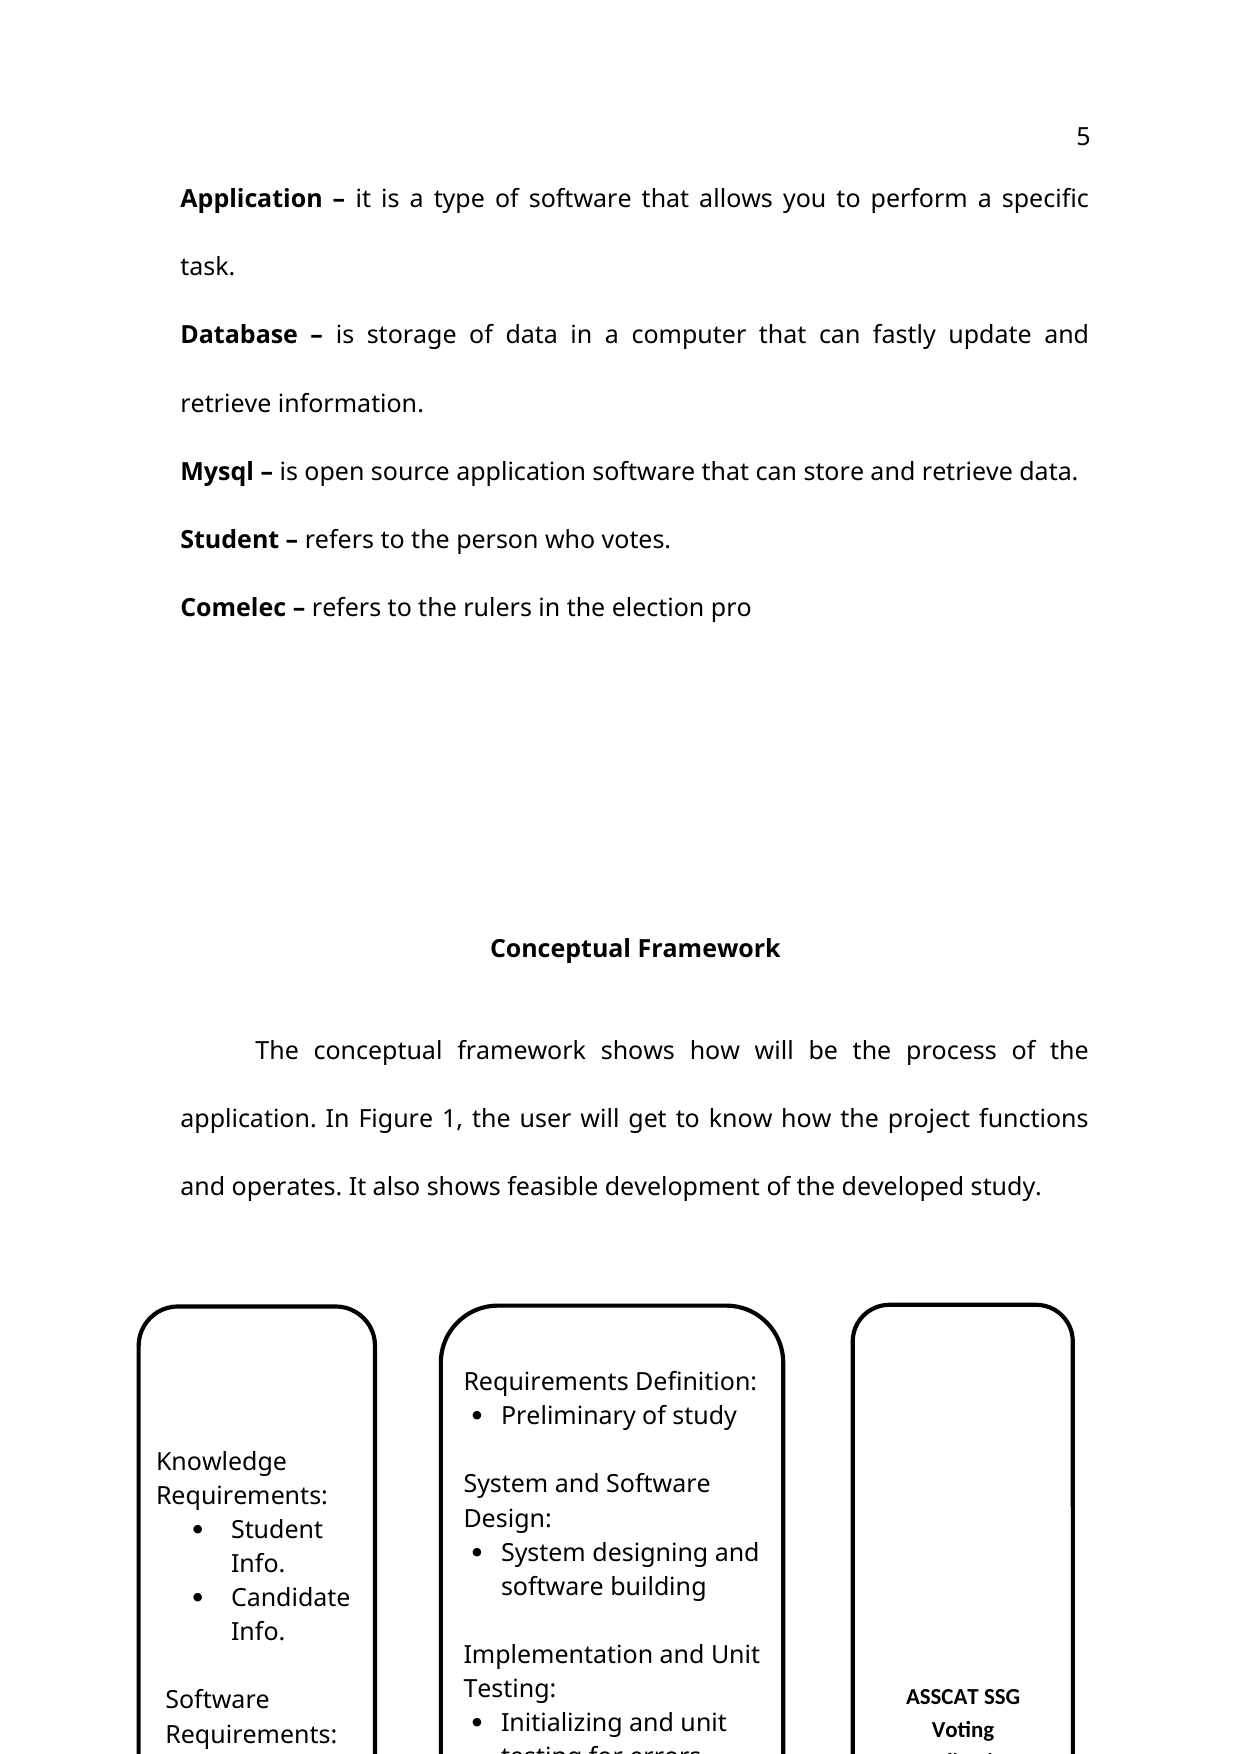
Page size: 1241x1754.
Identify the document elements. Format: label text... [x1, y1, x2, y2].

text Database – is storage of data in a computer that can fastly update and retrieve information. [180, 317, 1090, 419]
text Student – refers to the person who votes. [180, 521, 1090, 556]
text Application – it is a type of software that allows you to perform a specific task. [180, 181, 1090, 283]
text Conceptual Framework [180, 930, 1090, 964]
text Mysql – is open source application software that can store and retrieve data. [180, 453, 1090, 487]
text Comelec – refers to the rulers in the election pro [180, 589, 1090, 624]
text The conceptual framework shows how will be the process of the application. In Figure 1, the user will get to know how the project functions and operates. It also shows feasible development of the developed study. [180, 1032, 1090, 1203]
